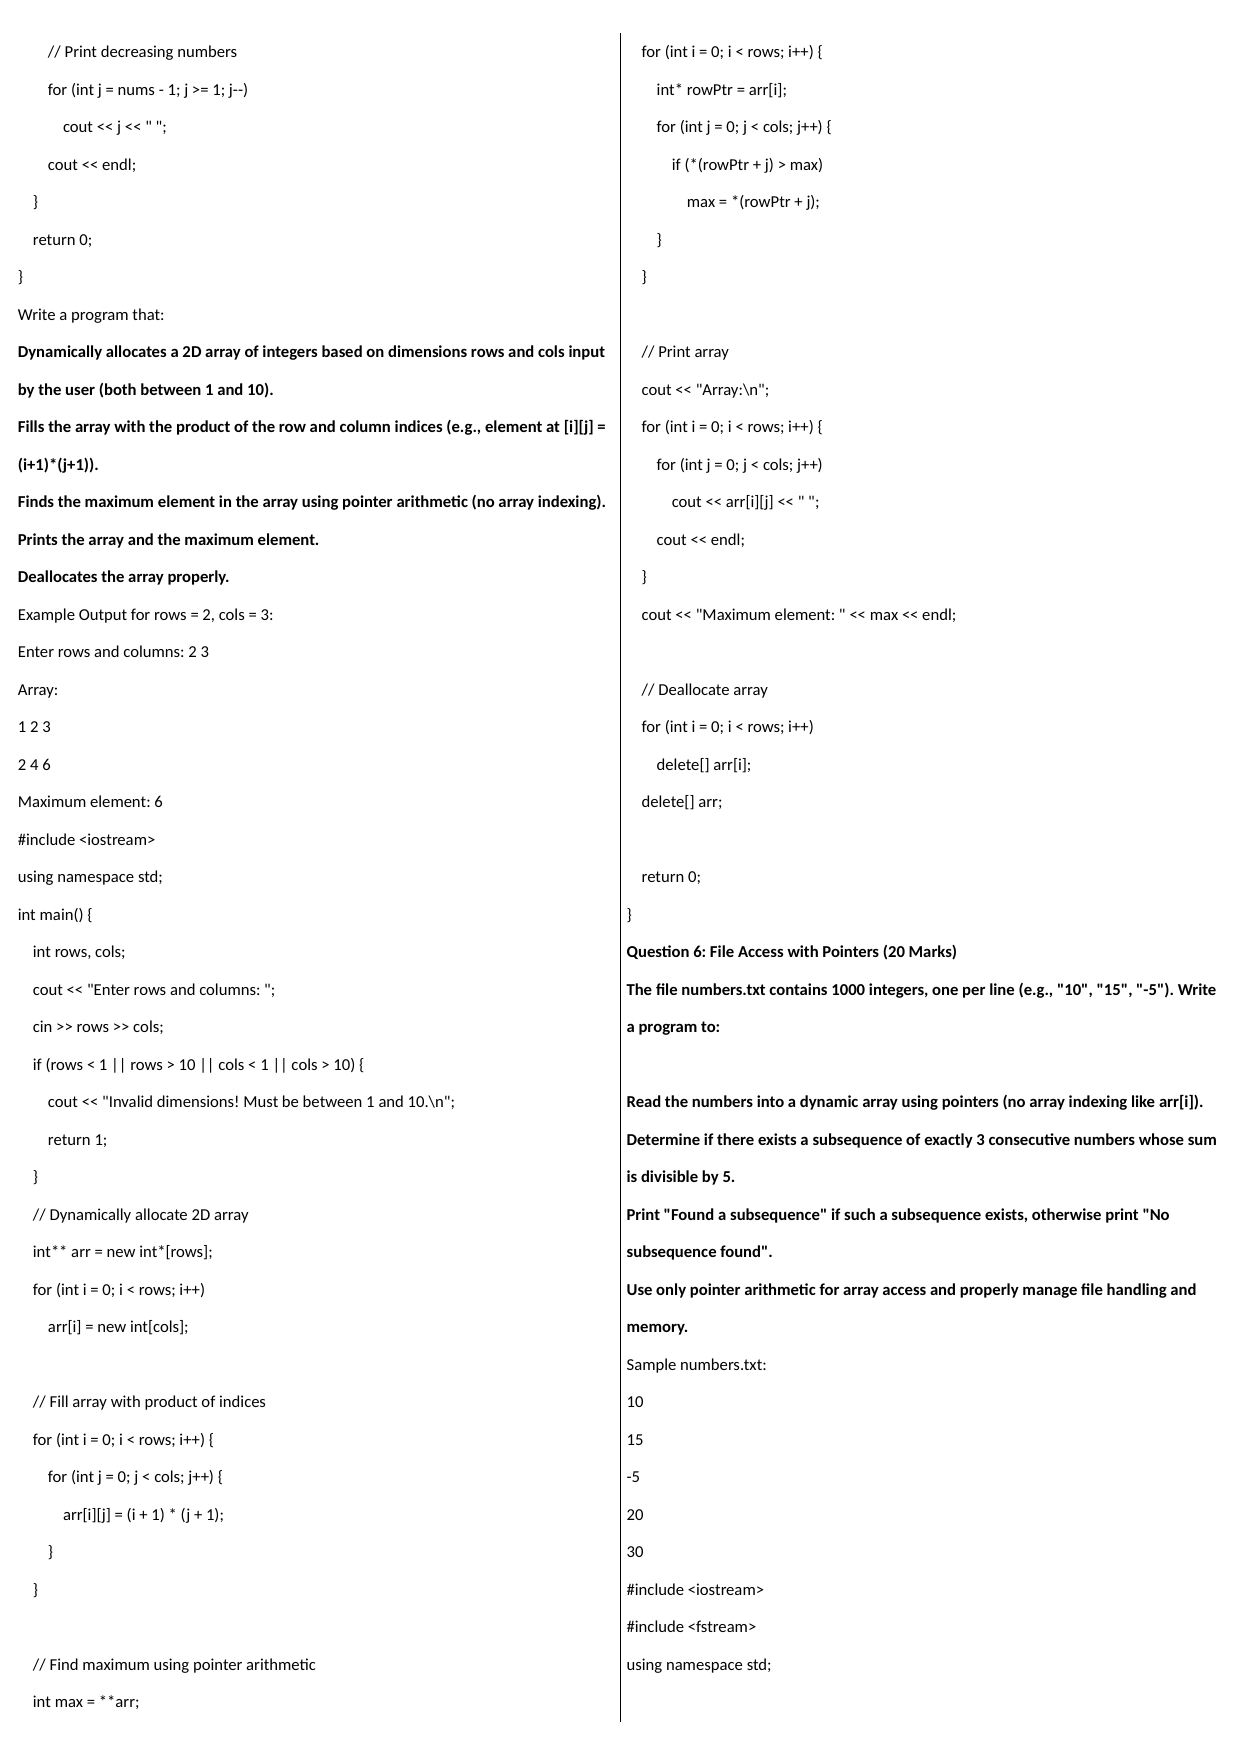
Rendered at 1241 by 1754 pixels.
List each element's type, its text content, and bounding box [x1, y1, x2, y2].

text cout << endl; [18, 146, 614, 183]
text 30 [626, 1533, 1222, 1571]
text if (rows < 1 || rows > 10 || cols < 1 || cols > 10) { [18, 1046, 614, 1083]
text Determine if there exists a subsequence of exactly 3 consecutive numbers whose sum is divisible by 5. [626, 1121, 1222, 1196]
text } [626, 558, 1222, 596]
text for (int j = nums - 1; j >= 1; j--) [18, 71, 614, 108]
text Question 6: File Access with Pointers (20 Marks) [626, 933, 1222, 971]
text int** arr = new int*[rows]; [18, 1233, 614, 1271]
text int rows, cols; [18, 933, 614, 971]
text return 1; [18, 1121, 614, 1158]
text if (*(rowPtr + j) > max) [626, 146, 1222, 183]
text 15 [626, 1421, 1222, 1458]
text Maximum element: 6 [18, 783, 614, 821]
text // Print decreasing numbers [18, 33, 614, 71]
text for (int j = 0; j < cols; j++) [626, 446, 1222, 483]
text } [626, 258, 1222, 296]
text int* rowPtr = arr[i]; [626, 71, 1222, 108]
text #include <fstream> [626, 1608, 1222, 1646]
text arr[i][j] = (i + 1) * (j + 1); [18, 1496, 614, 1533]
text cout << "Enter rows and columns: "; [18, 971, 614, 1008]
text Deallocates the array properly. [18, 558, 614, 596]
text cout << "Array:\n"; [626, 371, 1222, 408]
text Fills the array with the product of the row and column indices (e.g., element at [i][j] = (i+1)*(j+1)). [18, 408, 614, 483]
text Array: [18, 671, 614, 708]
text 10 [626, 1383, 1222, 1421]
text cin >> rows >> cols; [18, 1008, 614, 1046]
text -5 [626, 1458, 1222, 1496]
text // Find maximum using pointer arithmetic [18, 1646, 614, 1683]
text // Print array [626, 333, 1222, 371]
text 1 2 3 [18, 708, 614, 746]
text Print "Found a subsequence" if such a subsequence exists, otherwise print "No subsequence found". [626, 1196, 1222, 1271]
text 20 [626, 1496, 1222, 1533]
text for (int i = 0; i < rows; i++) [18, 1271, 614, 1308]
text arr[i] = new int[cols]; [18, 1308, 614, 1346]
text // Deallocate array [626, 671, 1222, 708]
text } [18, 1158, 614, 1196]
text Dynamically allocates a 2D array of integers based on dimensions rows and cols input by the user (both between 1 and 10). [18, 333, 614, 408]
text } [18, 1533, 614, 1571]
text Sample numbers.txt: [626, 1346, 1222, 1383]
text } [18, 183, 614, 221]
text cout << endl; [626, 521, 1222, 558]
text delete[] arr[i]; [626, 746, 1222, 783]
text Write a program that: [18, 296, 614, 333]
text Read the numbers into a dynamic array using pointers (no array indexing like arr[i]). [626, 1083, 1222, 1121]
text for (int i = 0; i < rows; i++) { [18, 1421, 614, 1458]
text cout << arr[i][j] << " "; [626, 483, 1222, 521]
text 2 4 6 [18, 746, 614, 783]
text return 0; [626, 858, 1222, 896]
text Use only pointer arithmetic for array access and properly manage file handling and memory. [626, 1271, 1222, 1346]
text using namespace std; [626, 1646, 1222, 1683]
text cout << "Invalid dimensions! Must be between 1 and 10.\n"; [18, 1083, 614, 1121]
text The file numbers.txt contains 1000 integers, one per line (e.g., "10", "15", "-5"). Write a program to: [626, 971, 1222, 1046]
text Prints the array and the maximum element. [18, 521, 614, 558]
text } [626, 896, 1222, 933]
text Enter rows and columns: 2 3 [18, 633, 614, 671]
text cout << j << " "; [18, 108, 614, 146]
text cout << "Maximum element: " << max << endl; [626, 596, 1222, 633]
text // Fill array with product of indices [18, 1383, 614, 1421]
text } [18, 1571, 614, 1608]
text delete[] arr; [626, 783, 1222, 821]
text for (int i = 0; i < rows; i++) { [626, 33, 1222, 71]
text #include <iostream> [626, 1571, 1222, 1608]
text using namespace std; [18, 858, 614, 896]
text for (int i = 0; i < rows; i++) { [626, 408, 1222, 446]
text int main() { [18, 896, 614, 933]
text int max = **arr; [18, 1683, 614, 1721]
text for (int j = 0; j < cols; j++) { [626, 108, 1222, 146]
text for (int i = 0; i < rows; i++) [626, 708, 1222, 746]
text } [18, 258, 614, 296]
text // Dynamically allocate 2D array [18, 1196, 614, 1233]
text } [626, 221, 1222, 258]
text max = *(rowPtr + j); [626, 183, 1222, 221]
text Example Output for rows = 2, cols = 3: [18, 596, 614, 633]
text Finds the maximum element in the array using pointer arithmetic (no array indexing). [18, 483, 614, 521]
text for (int j = 0; j < cols; j++) { [18, 1458, 614, 1496]
text return 0; [18, 221, 614, 258]
text #include <iostream> [18, 821, 614, 858]
